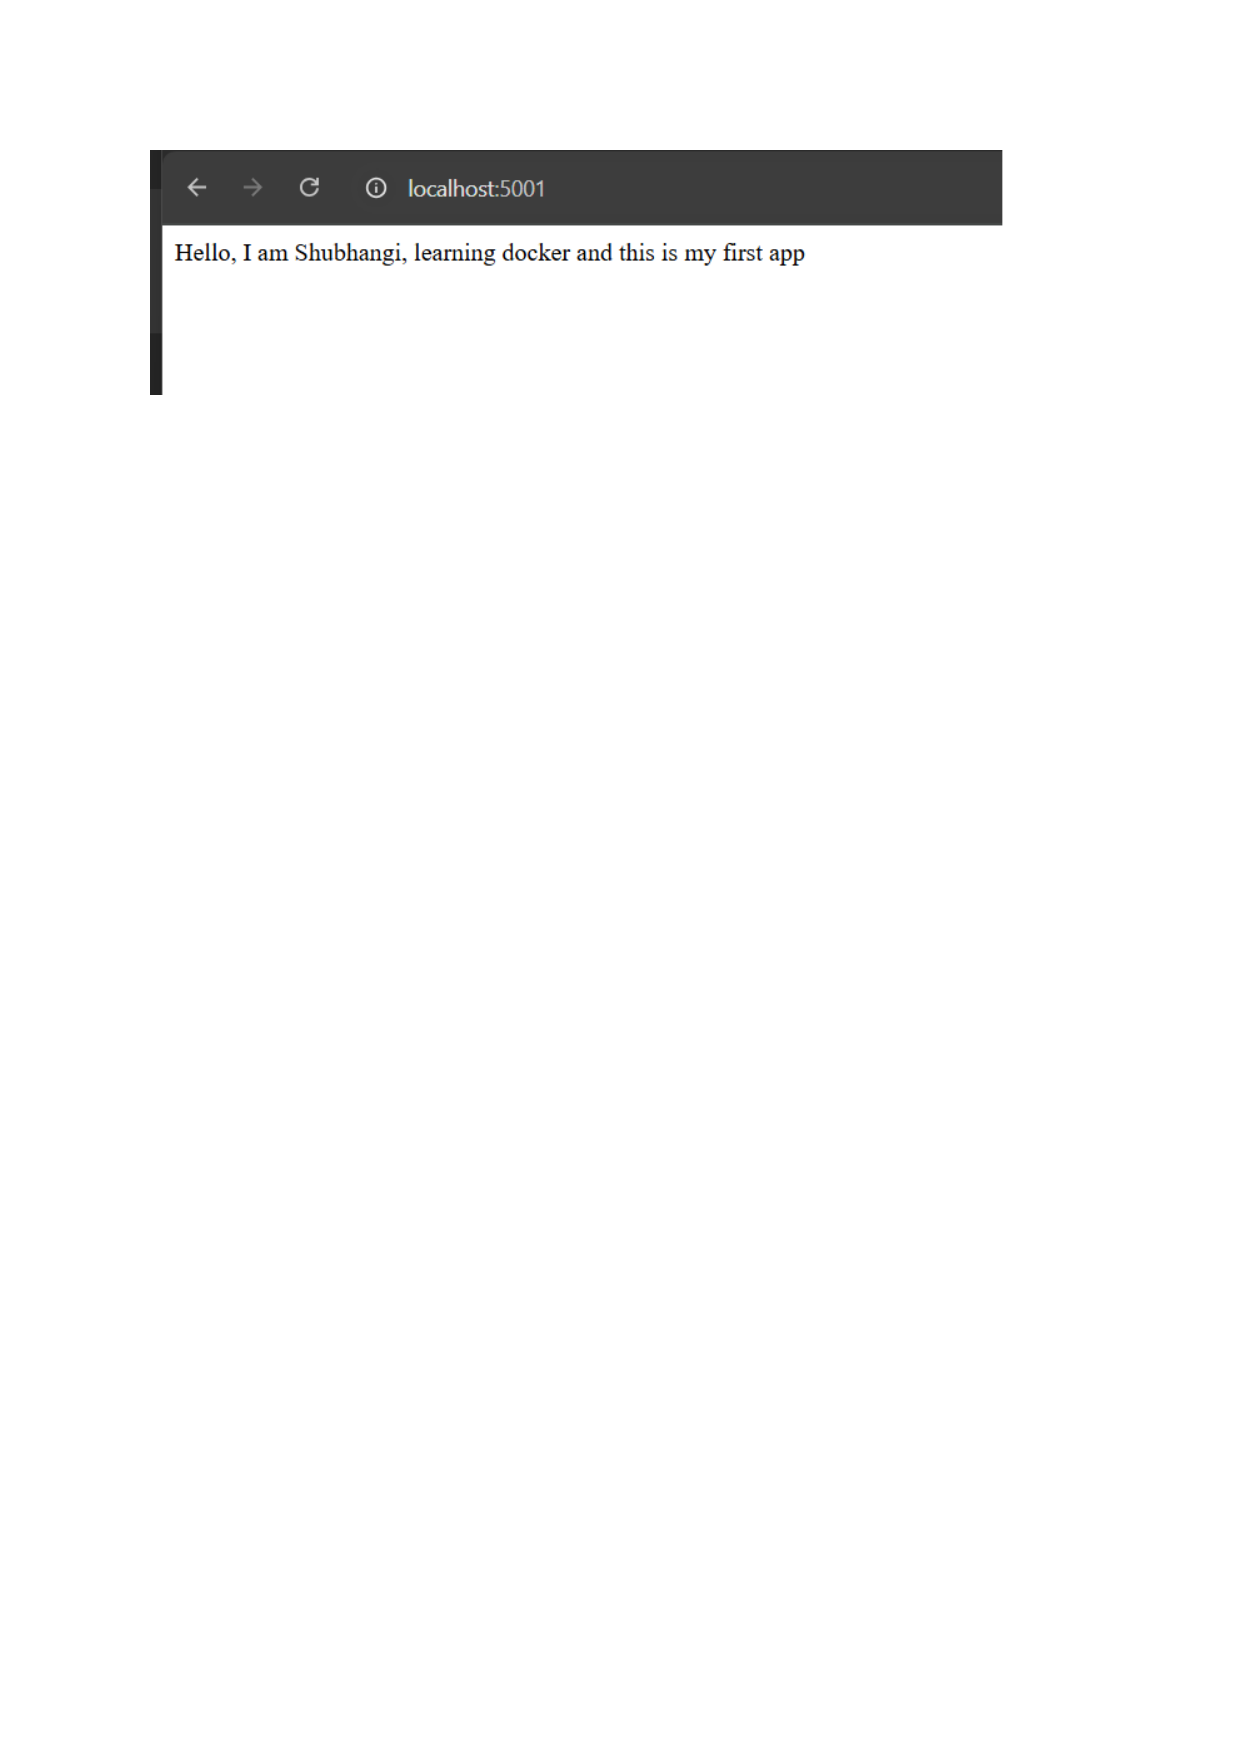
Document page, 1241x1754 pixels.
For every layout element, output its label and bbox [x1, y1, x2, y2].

picture [150, 150, 1003, 395]
